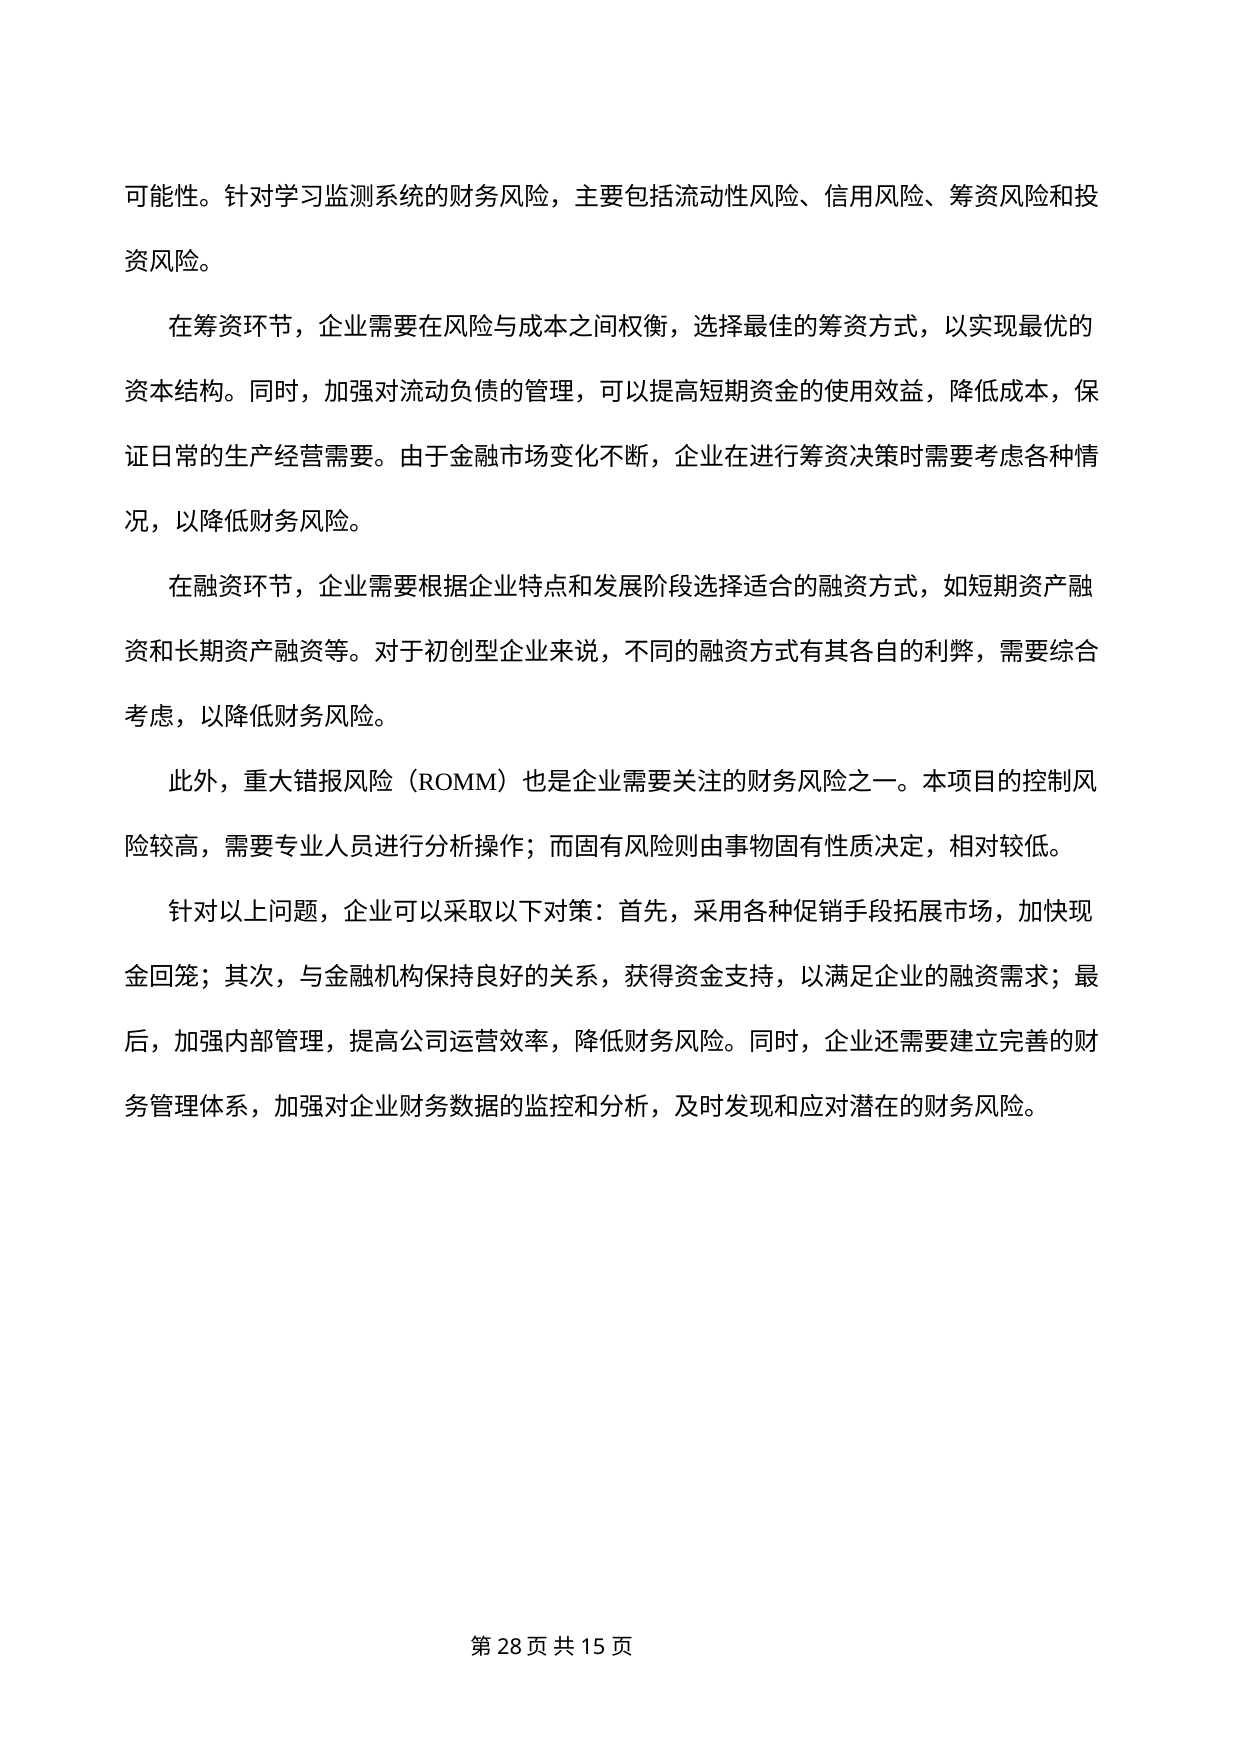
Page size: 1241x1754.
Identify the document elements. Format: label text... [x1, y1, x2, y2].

list 在筹资环节，企业需要在风险与成本之间权衡，选择最佳的筹资方式，以实现最优的资本结构。同时，加强对流动负债的管理，可以提高短期资金的使用效益，降低成本，保证日常的生产经营需要。由于金融市场变化不断，企业在进行筹资决策时需要考虑各种情况，以降低财务风险。 [124, 292, 1116, 552]
list 此外，重大错报风险（ROMM）也是企业需要关注的财务风险之一。本项目的控制风险较高，需要专业人员进行分析操作；而固有风险则由事物固有性质决定，相对较低。 [124, 747, 1116, 877]
list 针对以上问题，企业可以采取以下对策：首先，采用各种促销手段拓展市场，加快现金回笼；其次，与金融机构保持良好的关系，获得资金支持，以满足企业的融资需求；最后，加强内部管理，提高公司运营效率，降低财务风险。同时，企业还需要建立完善的财务管理体系，加强对企业财务数据的监控和分析，及时发现和应对潜在的财务风险。 [124, 877, 1116, 1137]
list 在融资环节，企业需要根据企业特点和发展阶段选择适合的融资方式，如短期资产融资和长期资产融资等。对于初创型企业来说，不同的融资方式有其各自的利弊，需要综合考虑，以降低财务风险。 [124, 552, 1116, 747]
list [124, 162, 1116, 292]
